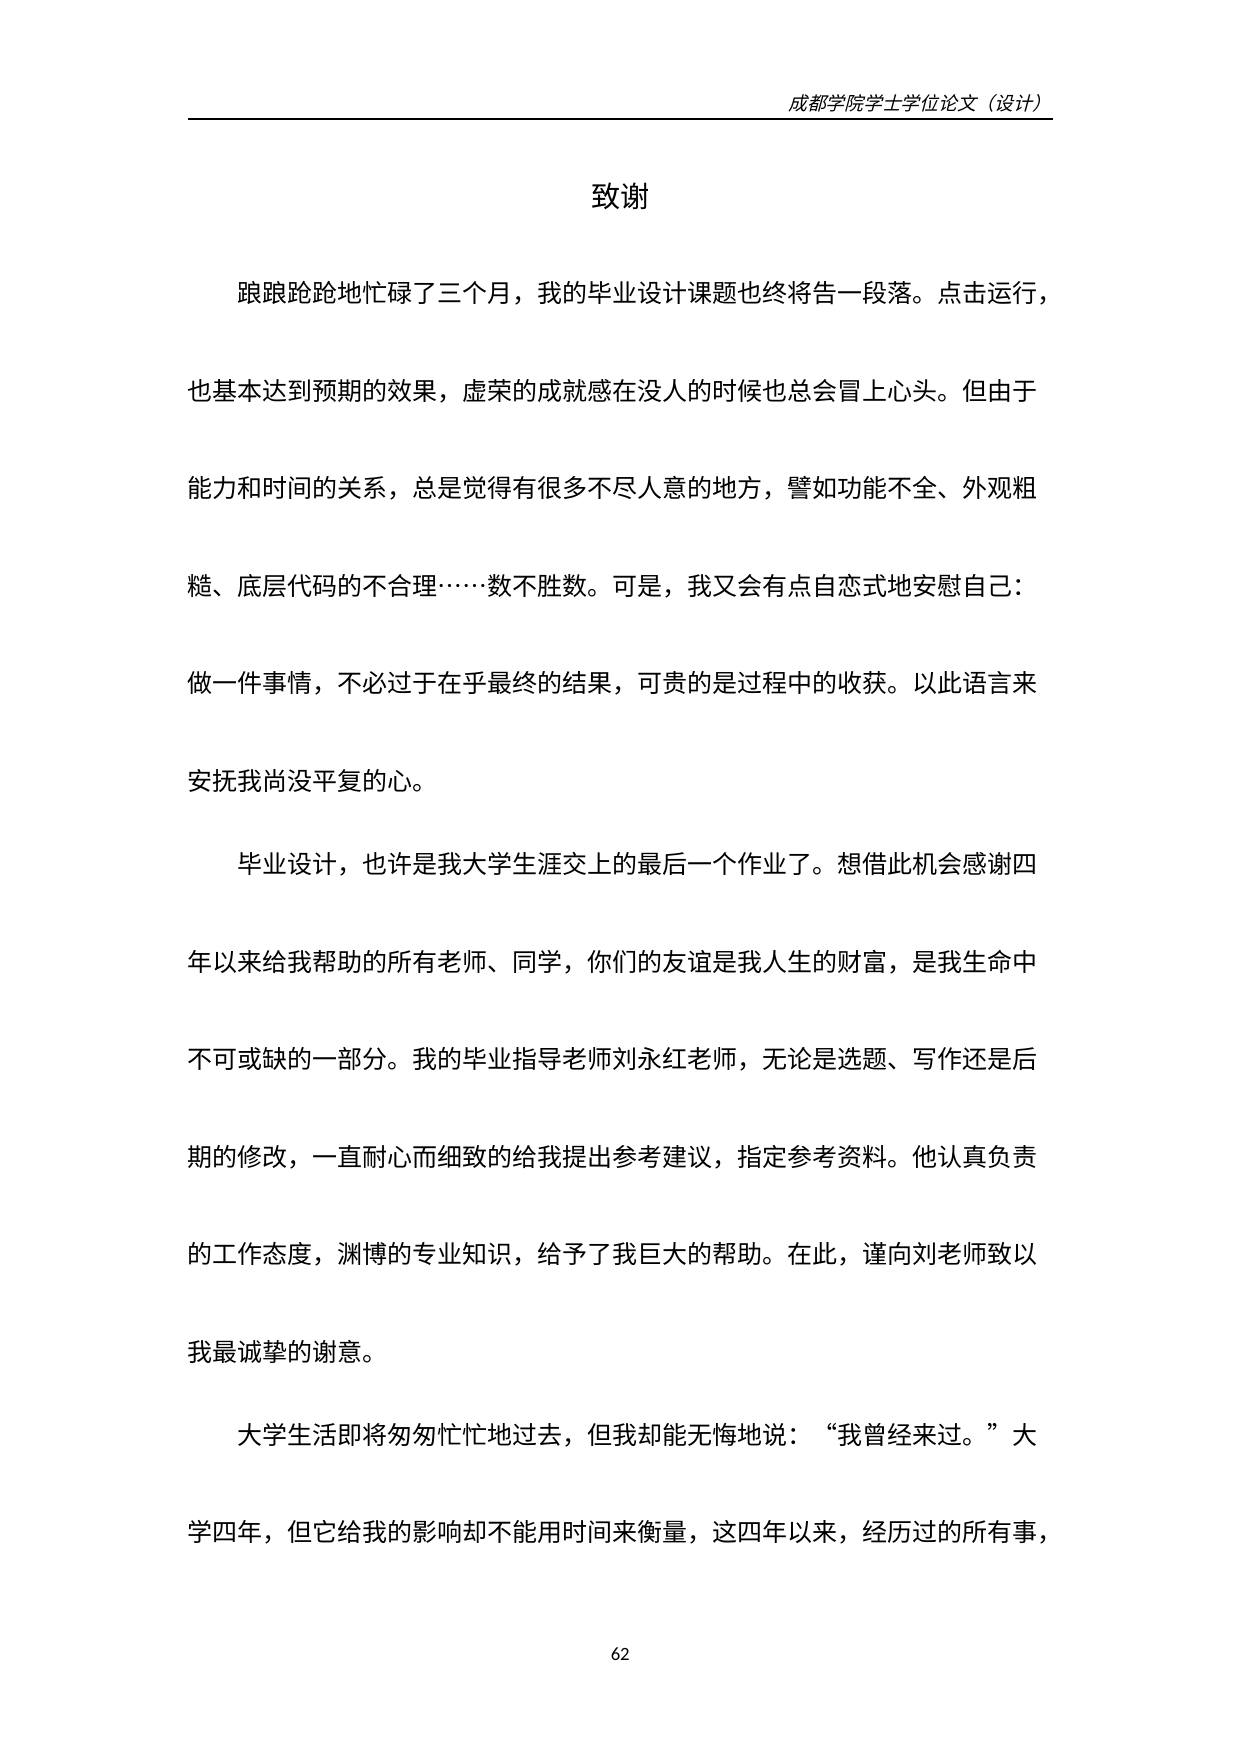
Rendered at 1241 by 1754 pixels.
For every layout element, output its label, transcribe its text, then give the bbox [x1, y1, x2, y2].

text 踉踉跄跄地忙碌了三个月，我的毕业设计课题也终将告一段落。点击运行，也基本达到预期的效果，虚荣的成就感在没人的时候也总会冒上心头。但由于能力和时间的关系，总是觉得有很多不尽人意的地方，譬如功能不全、外观粗糙、底层代码的不合理……数不胜数。可是，我又会有点自恋式地安慰自己：做一件事情，不必过于在乎最终的结果，可贵的是过程中的收获。以此语言来安抚我尚没平复的心。 [187, 259, 1053, 812]
list 致谢 [187, 162, 1053, 227]
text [187, 1401, 1053, 1563]
text 毕业设计，也许是我大学生涯交上的最后一个作业了。想借此机会感谢四年以来给我帮助的所有老师、同学，你们的友谊是我人生的财富，是我生命中不可或缺的一部分。我的毕业指导老师刘永红老师，无论是选题、写作还是后期的修改，一直耐心而细致的给我提出参考建议，指定参考资料。他认真负责的工作态度，渊博的专业知识，给予了我巨大的帮助。在此，谨向刘老师致以我最诚挚的谢意。 [187, 830, 1053, 1383]
